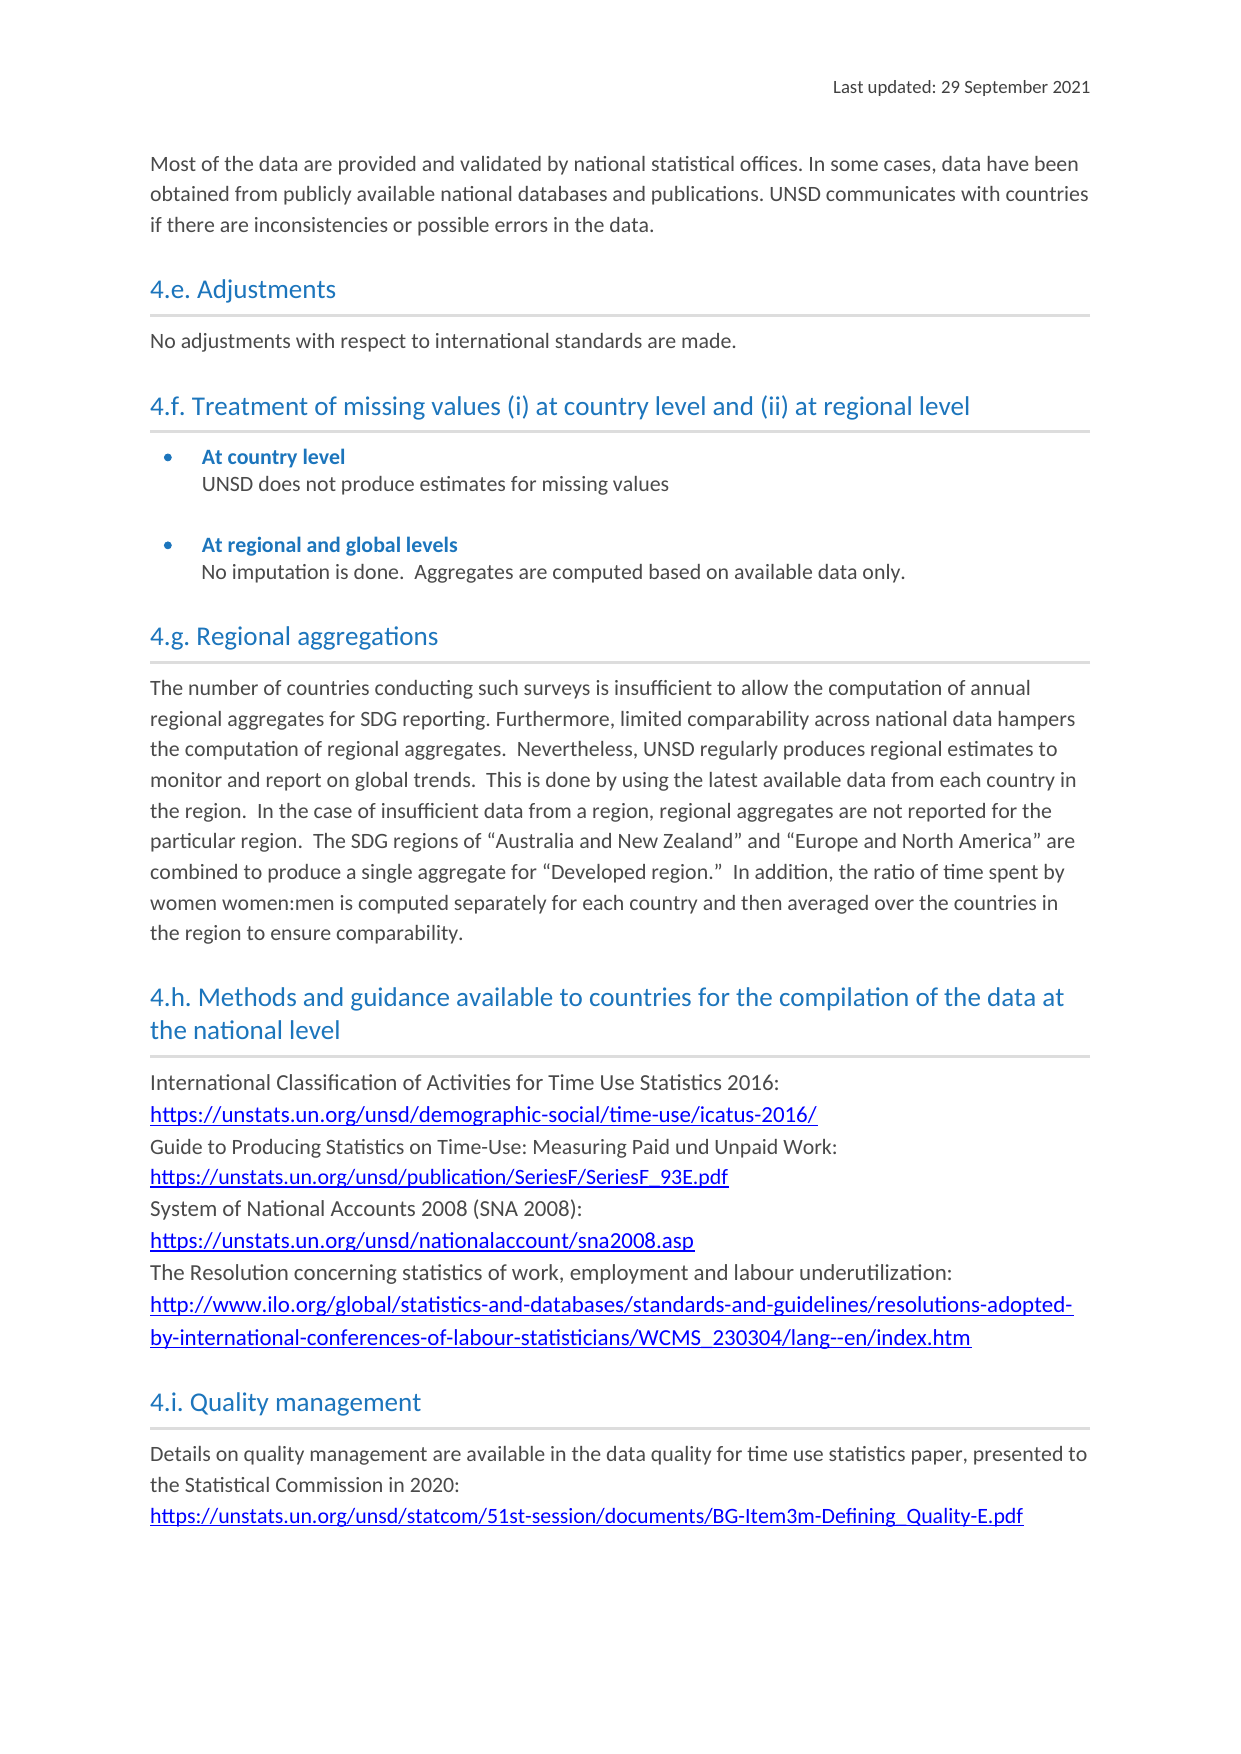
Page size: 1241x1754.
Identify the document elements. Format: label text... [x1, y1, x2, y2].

text http://www.ilo.org/global/statistics-and-databases/standards-and-guidelines/resolutions-adopted-by-international-conferences-of-labour-statisticians/WCMS_230304/lang--en/index.htm [150, 1291, 1090, 1351]
text UNSD does not produce estimates for missing values [202, 470, 1090, 497]
text 4.h. Methods and guidance available to countries for the compilation of the data at the national level [150, 981, 1090, 1055]
text No adjustments with respect to international standards are made. [150, 327, 1090, 354]
text 4.f. Treatment of missing values (i) at country level and (ii) at regional level [150, 389, 1090, 430]
text The number of countries conducting such surveys is insufficient to allow the computation of annual regional aggregates for SDG reporting. Furthermore, limited comparability across national data hampers the computation of regional aggregates. Nevertheless, UNSD regularly produces regional estimates to monitor and report on global trends. This is done by using the latest available data from each country in the region. In the case of insufficient data from a region, regional aggregates are not reported for the particular region. The SDG regions of “Australia and New Zealand” and “Europe and North America” are combined to produce a single aggregate for “Developed region.” In addition, the ratio of time spent by women women:men is computed separately for each country and then averaged over the countries in the region to ensure comparability. [150, 674, 1090, 946]
text Most of the data are provided and validated by national statistical offices. In some cases, data have been obtained from publicly available national databases and publications. UNSD communicates with countries if there are inconsistencies or possible errors in the data. [150, 150, 1090, 238]
list At regional and global levels [164, 531, 1090, 558]
list At country level [164, 443, 1090, 470]
text 4.g. Regional aggregations [150, 619, 1090, 661]
text International Classification of Activities for Time Use Statistics 2016: https://unstats.un.org/unsd/demographic-social/time-use/icatus-2016/ [150, 1068, 1090, 1129]
text System of National Accounts 2008 (SNA 2008): https://unstats.un.org/unsd/nationalaccount/sna2008.asp [150, 1194, 1090, 1254]
text No imputation is done. Aggregates are computed based on available data only. [201, 558, 1090, 585]
text 4.i. Quality management [150, 1386, 1090, 1427]
text https://unstats.un.org/unsd/statcom/51st-session/documents/BG-Item3m-Defining_Quality-E.pdf [150, 1502, 1090, 1528]
text The Resolution concerning statistics of work, employment and labour underutilization: [150, 1258, 1090, 1286]
text Guide to Producing Statistics on Time-Use: Measuring Paid und Unpaid Work: https://unstats.un.org/unsd/publication/SeriesF/SeriesF_93E.pdf [150, 1133, 1090, 1190]
text 4.e. Adjustments [150, 272, 1090, 314]
text Details on quality management are available in the data quality for time use statistics paper, presented to the Statistical Commission in 2020: [150, 1441, 1090, 1498]
